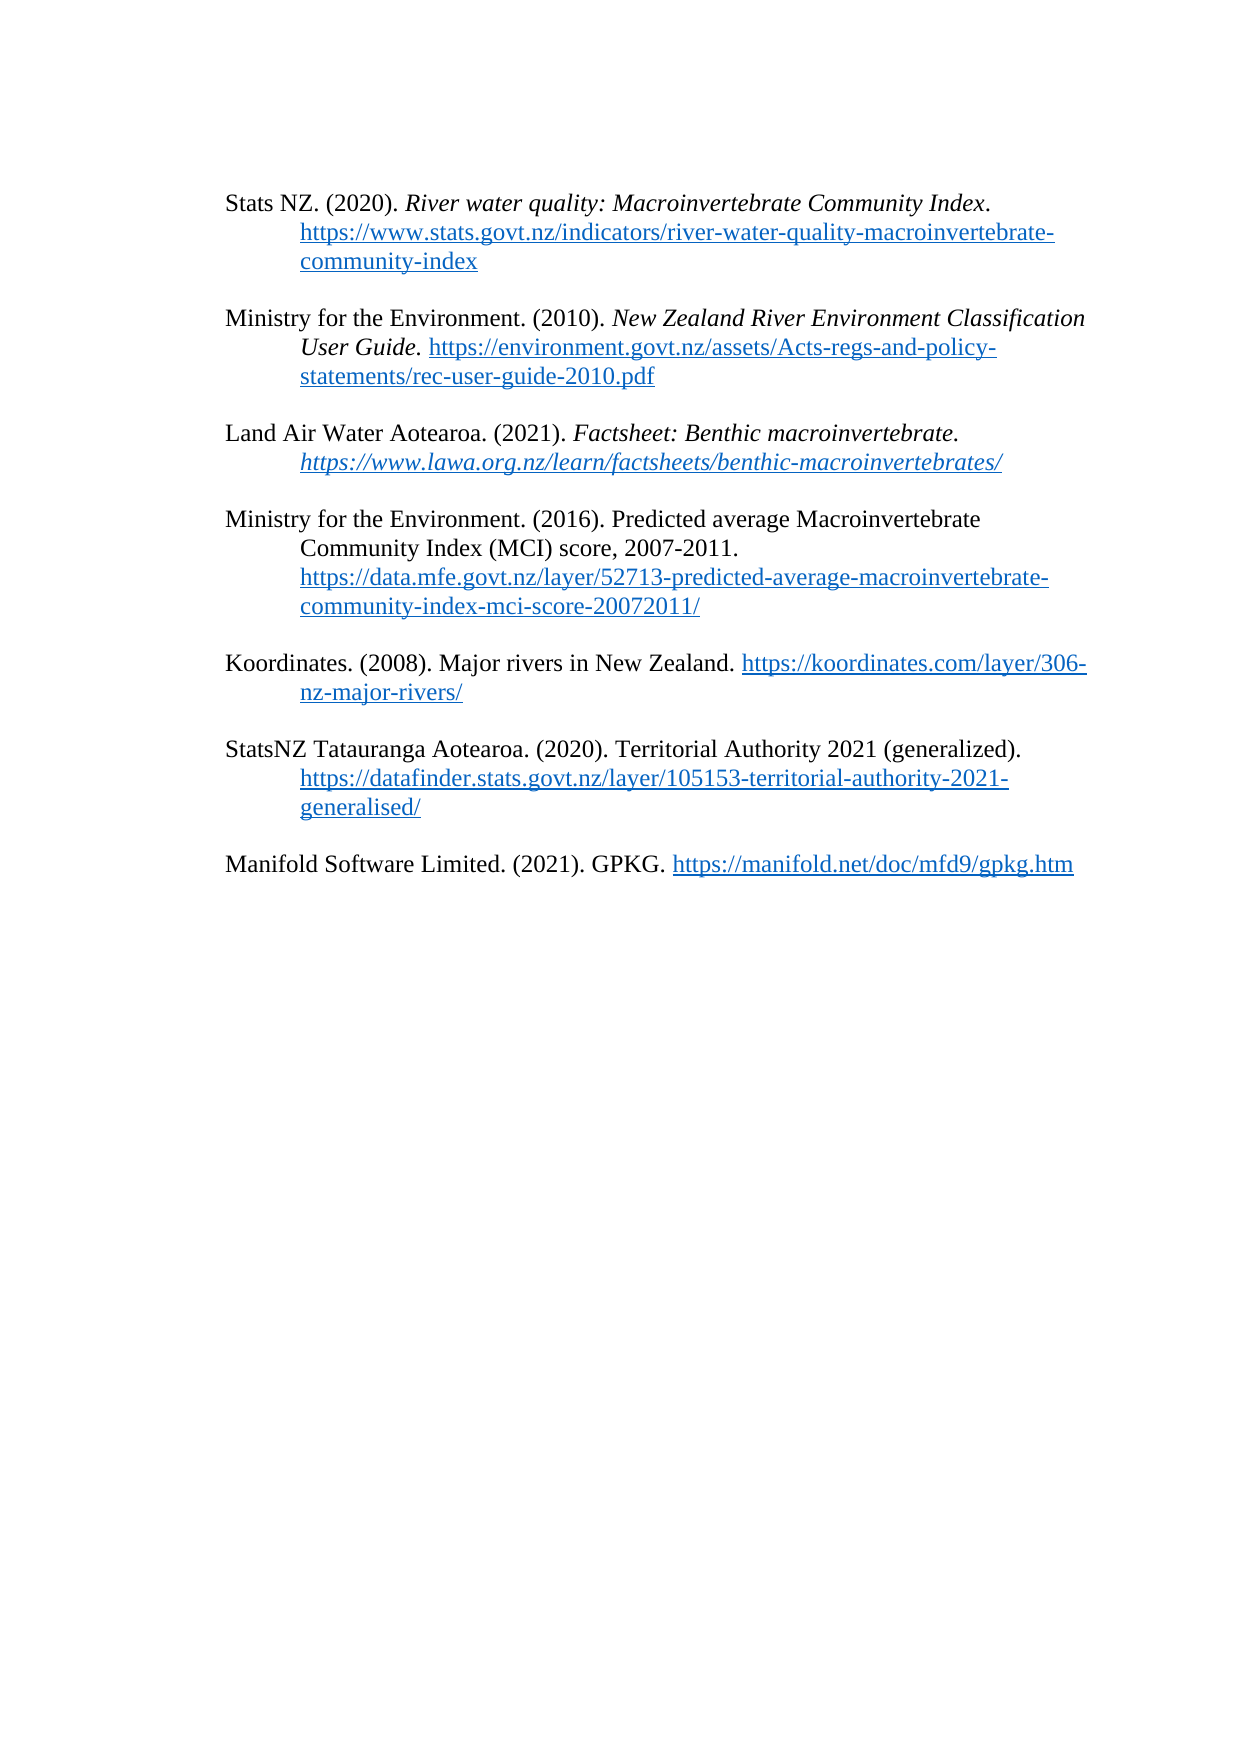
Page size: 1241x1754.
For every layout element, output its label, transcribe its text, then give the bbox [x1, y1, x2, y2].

text Koordinates. (2008). Major rivers in New Zealand. https://koordinates.com/layer/306-nz-major-rivers/ [225, 648, 1090, 706]
text Manifold Software Limited. (2021). GPKG. https://manifold.net/doc/mfd9/gpkg.htm [225, 849, 1090, 878]
text Ministry for the Environment. (2010). New Zealand River Environment Classification User Guide. https://environment.govt.nz/assets/Acts-regs-and-policy-statements/rec-user-guide-2010.pdf [225, 303, 1090, 389]
text Ministry for the Environment. (2016). Predicted average Macroinvertebrate Community Index (MCI) score, 2007-2011. https://data.mfe.govt.nz/layer/52713-predicted-average-macroinvertebrate-community-index-mci-score-20072011/ [225, 504, 1090, 619]
text StatsNZ Tatauranga Aotearoa. (2020). Territorial Authority 2021 (generalized). https://datafinder.stats.govt.nz/layer/105153-territorial-authority-2021-generalised/ [225, 734, 1090, 821]
text Land Air Water Aotearoa. (2021). Factsheet: Benthic macroinvertebrate. https://www.lawa.org.nz/learn/factsheets/benthic-macroinvertebrates/ [225, 418, 1090, 476]
text Stats NZ. (2020). River water quality: Macroinvertebrate Community Index. https://www.stats.govt.nz/indicators/river-water-quality-macroinvertebrate-community-index [225, 188, 1090, 274]
